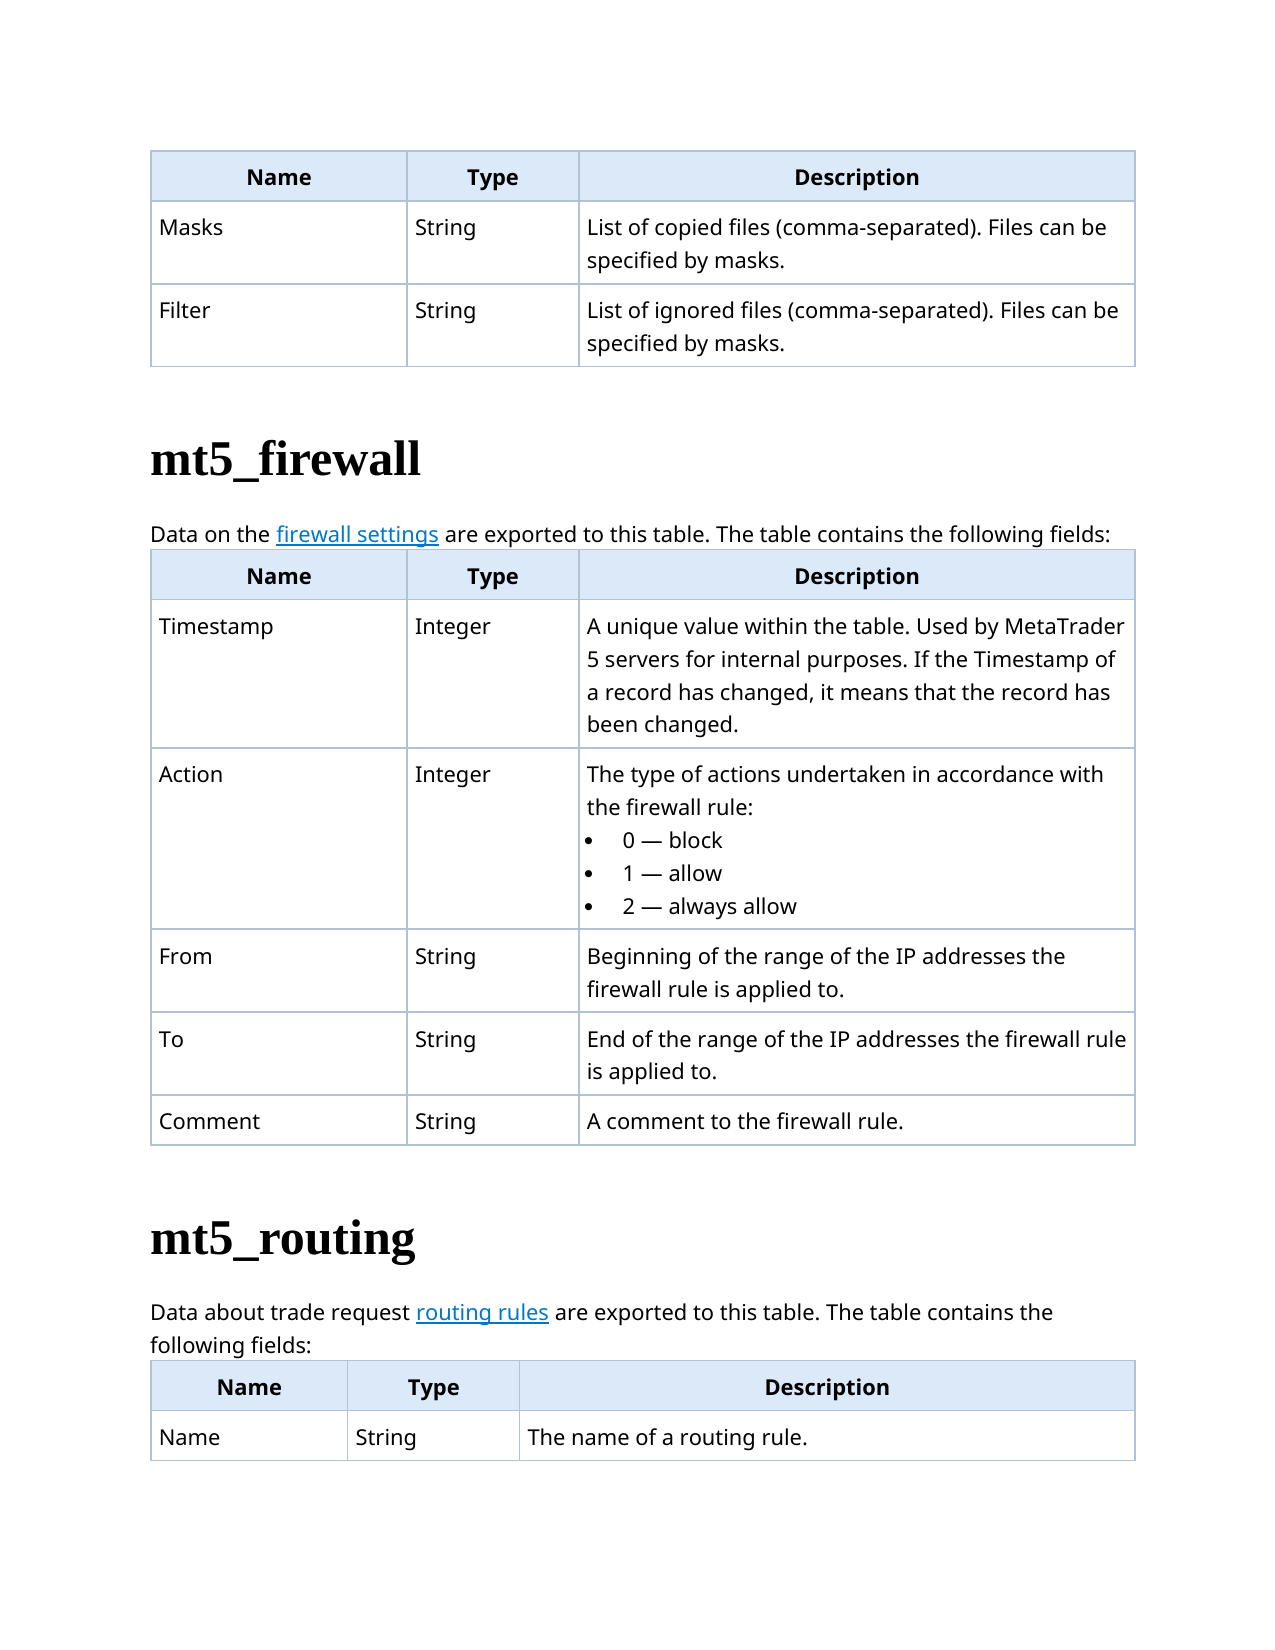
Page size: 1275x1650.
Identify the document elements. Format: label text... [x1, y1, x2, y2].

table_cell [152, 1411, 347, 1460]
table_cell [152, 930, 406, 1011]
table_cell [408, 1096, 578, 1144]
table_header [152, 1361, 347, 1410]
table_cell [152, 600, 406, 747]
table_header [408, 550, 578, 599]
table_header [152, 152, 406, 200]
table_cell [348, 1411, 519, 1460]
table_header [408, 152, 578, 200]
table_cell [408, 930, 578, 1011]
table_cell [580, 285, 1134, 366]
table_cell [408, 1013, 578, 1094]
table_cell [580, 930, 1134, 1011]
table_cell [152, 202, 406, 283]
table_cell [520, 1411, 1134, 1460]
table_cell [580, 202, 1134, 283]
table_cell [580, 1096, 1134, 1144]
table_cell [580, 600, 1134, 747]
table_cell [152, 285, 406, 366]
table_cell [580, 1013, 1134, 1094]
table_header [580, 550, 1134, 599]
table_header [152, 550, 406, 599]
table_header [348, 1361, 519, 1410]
subtitle mt5_firewall [150, 429, 1125, 487]
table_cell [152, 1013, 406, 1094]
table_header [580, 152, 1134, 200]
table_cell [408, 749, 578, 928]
text Data about trade request routing rules are exported to this table. The table contains the following fields: [150, 1294, 1125, 1360]
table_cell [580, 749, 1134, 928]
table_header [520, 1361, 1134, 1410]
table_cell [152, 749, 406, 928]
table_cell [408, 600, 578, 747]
text Data on the firewall settings are exported to this table. The table contains the following fields: [150, 516, 1125, 549]
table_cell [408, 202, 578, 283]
subtitle mt5_routing [150, 1207, 1125, 1265]
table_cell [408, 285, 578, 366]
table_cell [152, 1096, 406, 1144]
